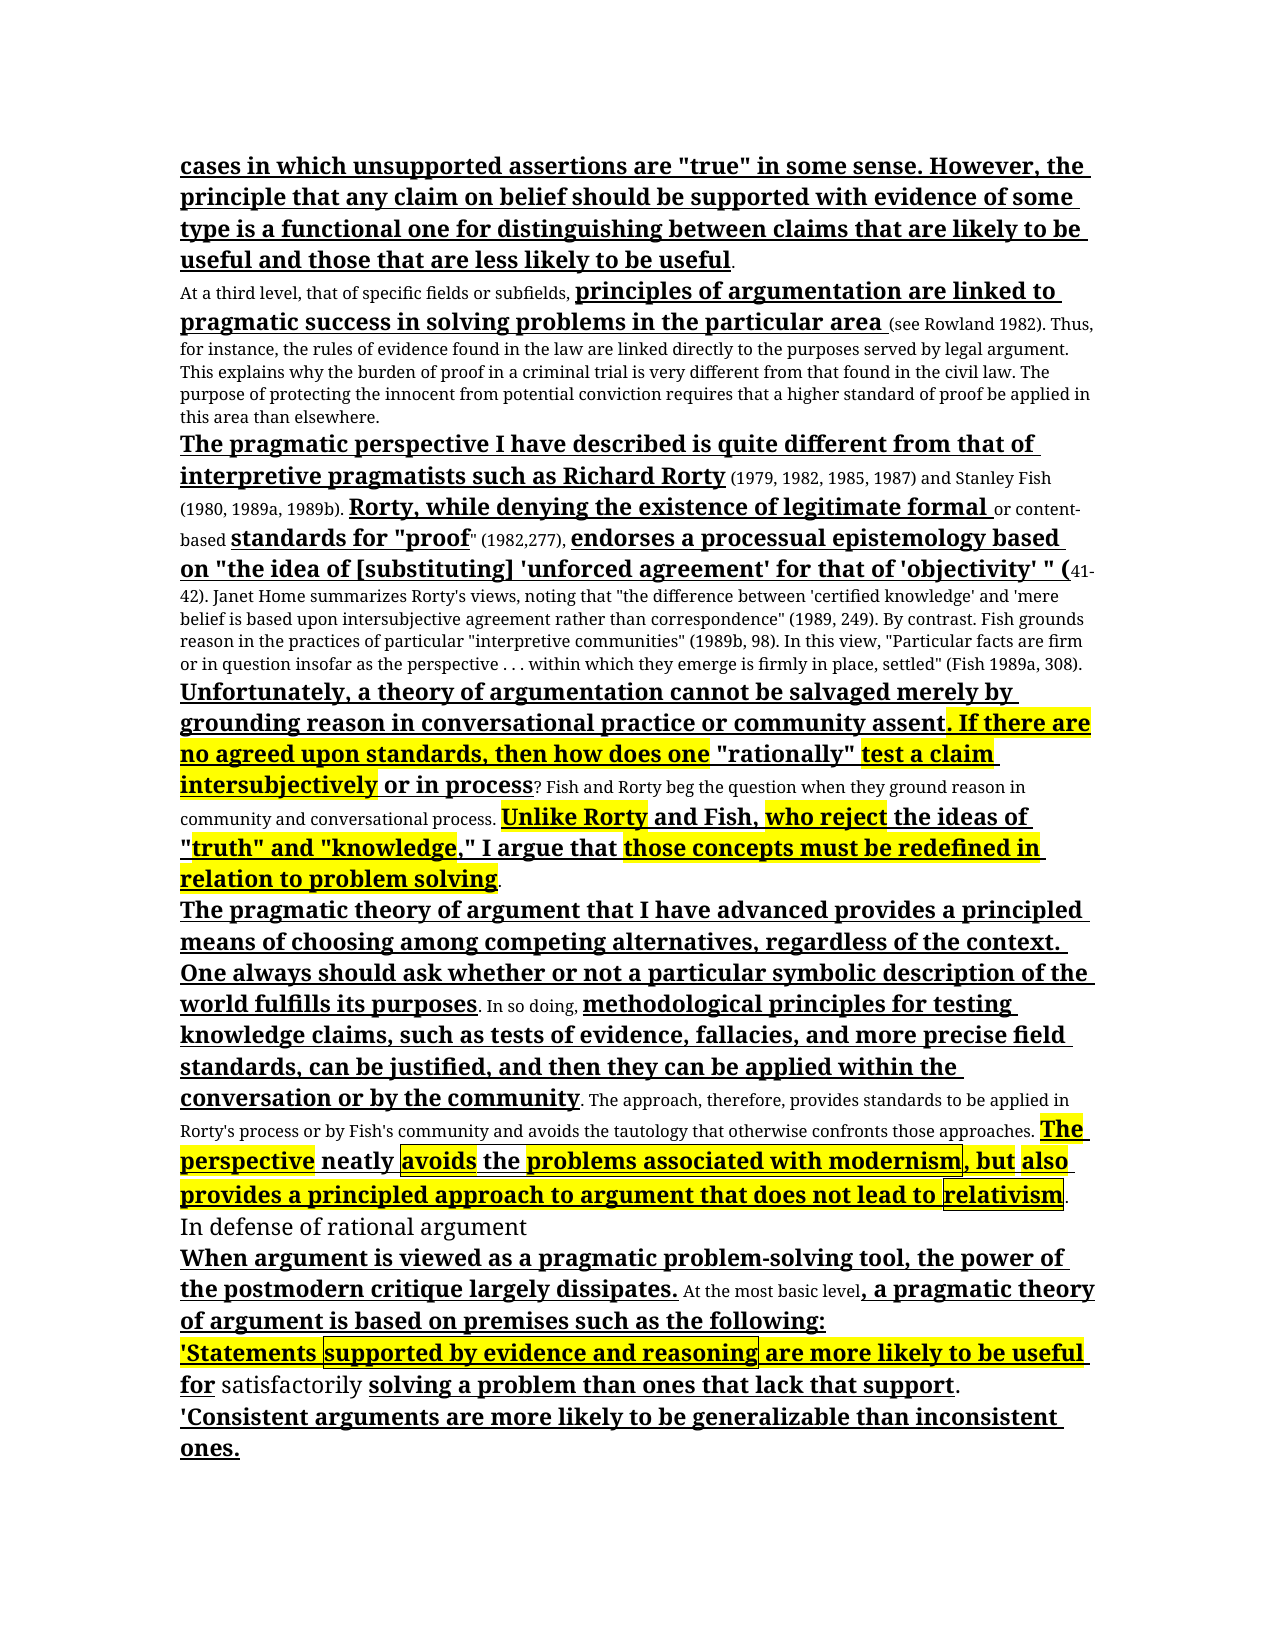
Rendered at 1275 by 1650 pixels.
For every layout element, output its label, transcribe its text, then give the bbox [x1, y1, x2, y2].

text 'Statements supported by evidence and reasoning are more likely to be useful for satisfactorily solving a problem than ones that lack that support. [180, 1336, 1095, 1400]
text Unfortunately, a theory of argumentation cannot be salvaged merely by grounding reason in conversational practice or community assent. If there are no agreed upon standards, then how does one "rationally" test a claim intersubjectively or in process? Fish and Rorty beg the question when they ground reason in community and conversational process. Unlike Rorty and Fish, who reject the ideas of "truth" and "knowledge," I argue that those concepts must be redefined in relation to problem solving. [180, 675, 1095, 894]
text 'Consistent arguments are more likely to be generalizable than inconsistent ones. [180, 1400, 1095, 1463]
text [180, 150, 1095, 275]
text At a third level, that of specific fields or subfields, principles of argumentation are linked to pragmatic success in solving problems in the particular area (see Rowland 1982). Thus, for instance, the rules of evidence found in the law are linked directly to the purposes served by legal argument. This explains why the burden of proof in a criminal trial is very different from that found in the civil law. The purpose of protecting the innocent from potential conviction requires that a higher standard of proof be applied in this area than elsewhere. [180, 275, 1095, 428]
text When argument is viewed as a pragmatic problem-solving tool, the power of the postmodern critique largely dissipates. At the most basic level, a pragmatic theory of argument is based on premises such as the following: [180, 1242, 1095, 1336]
text In defense of rational argument [180, 1211, 1095, 1242]
text The pragmatic perspective I have described is quite different from that of interpretive pragmatists such as Richard Rorty (1979, 1982, 1985, 1987) and Stanley Fish (1980, 1989a, 1989b). Rorty, while denying the existence of legitimate formal or content-based standards for "proof" (1982,277), endorses a processual epistemology based on "the idea of [substituting] 'unforced agreement' for that of 'objectivity' " (41-42). Janet Home summarizes Rorty's views, noting that "the difference between 'certified knowledge' and 'mere belief is based upon intersubjective agreement rather than correspondence" (1989, 249). By contrast. Fish grounds reason in the practices of particular "interpretive communities" (1989b, 98). In this view, "Particular facts are firm or in question insofar as the perspective . . . within which they emerge is firmly in place, settled" (Fish 1989a, 308). [180, 428, 1095, 675]
text The pragmatic theory of argument that I have advanced provides a principled means of choosing among competing alternatives, regardless of the context. One always should ask whether or not a particular symbolic description of the world fulfills its purposes. In so doing, methodological principles for testing knowledge claims, such as tests of evidence, fallacies, and more precise field standards, can be justified, and then they can be applied within the conversation or by the community. The approach, therefore, provides standards to be applied in Rorty's process or by Fish's community and avoids the tautology that otherwise confronts those approaches. The perspective neatly avoids the problems associated with modernism, but also provides a principled approach to argument that does not lead to relativism. [180, 985, 1095, 1211]
text The pragmatic theory of argument that I have advanced provides a principled means of choosing among competing alternatives, regardless of the context. One always should ask whether or not a particular symbolic description of the world fulfills its purposes. In so doing, methodological principles for testing knowledge claims, such as tests of evidence, fallacies, and more precise field standards, can be justified, and then they can be applied within the conversation or by the community. The approach, therefore, provides standards to be applied in Rorty's process or by Fish's community and avoids the tautology that otherwise confronts those approaches. The perspective neatly avoids the problems associated with modernism, but also provides a principled approach to argument that does not lead to relativism. [180, 894, 1095, 983]
